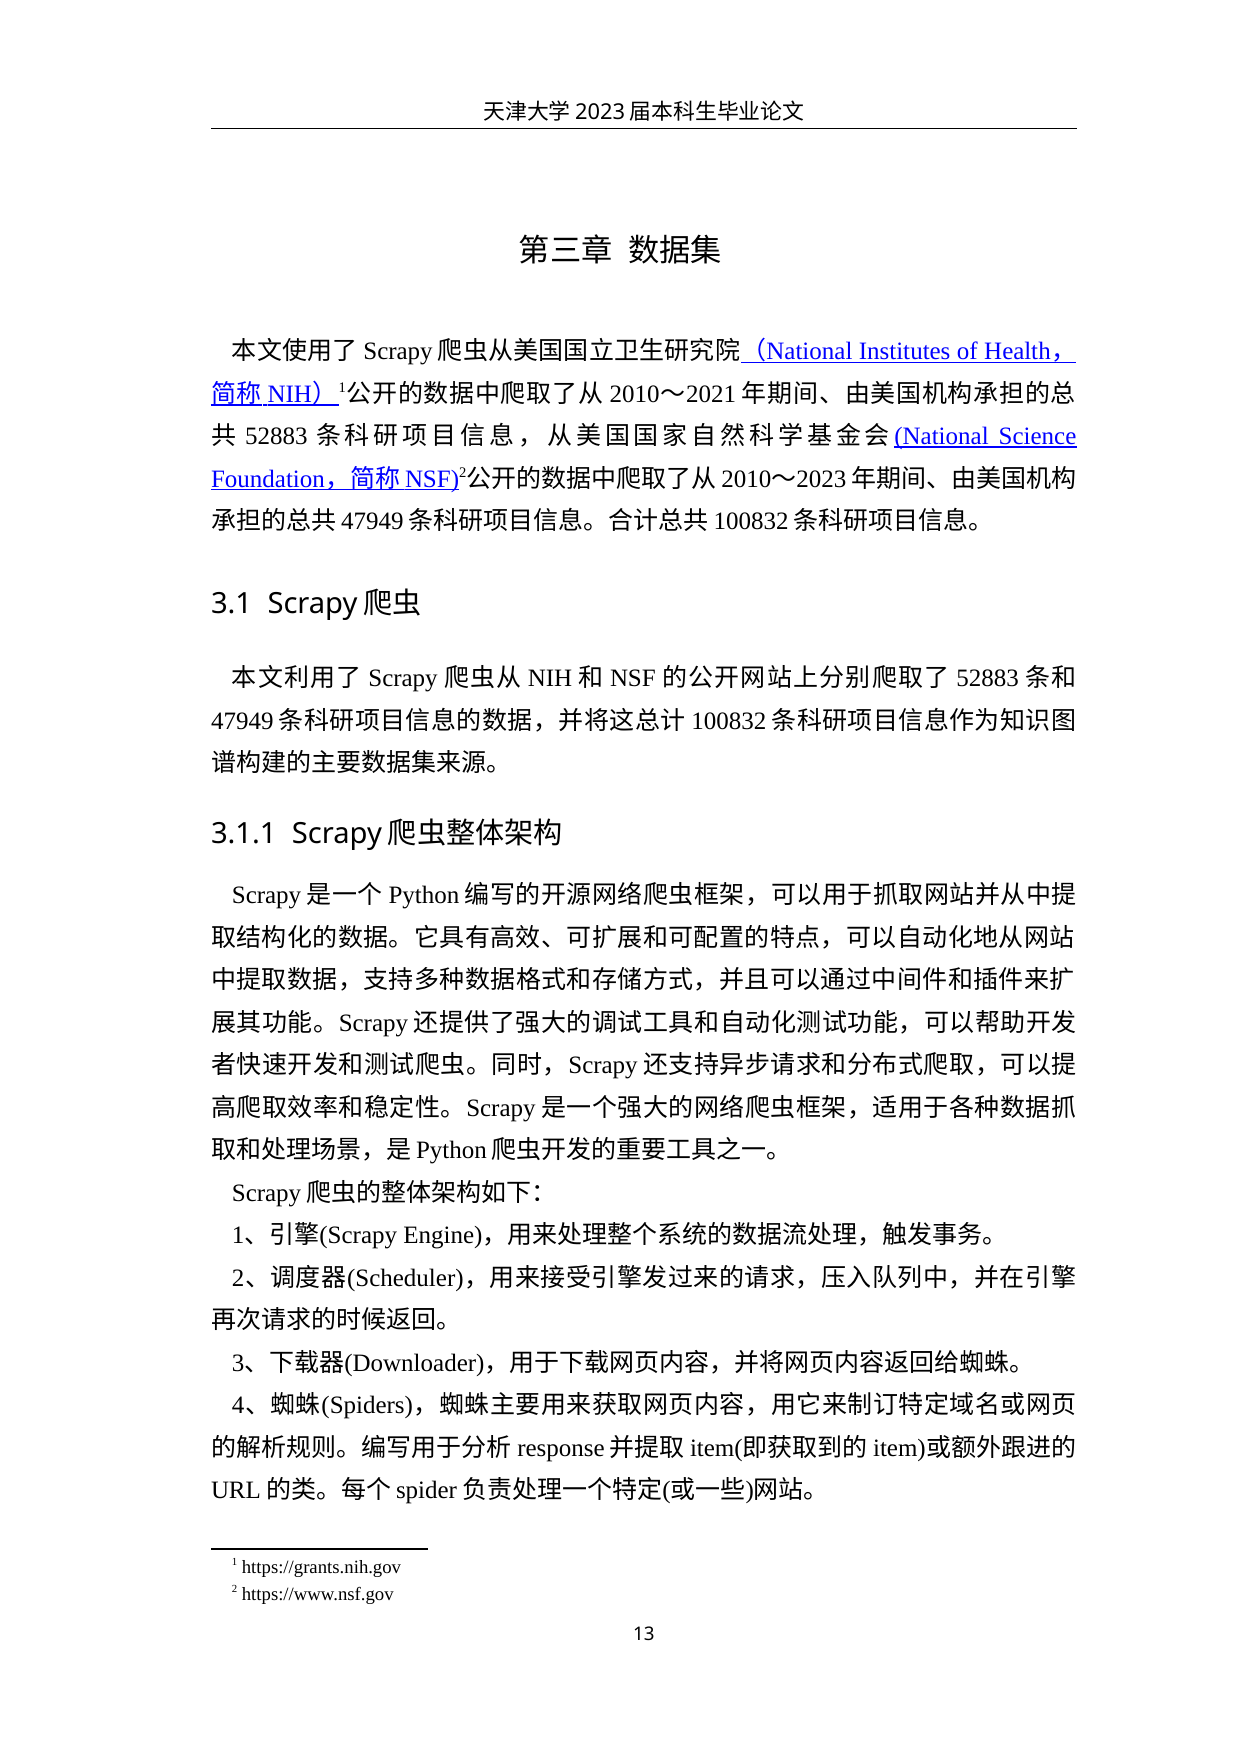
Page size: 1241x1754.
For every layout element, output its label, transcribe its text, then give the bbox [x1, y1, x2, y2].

text 本文利用了Scrapy爬虫从NIH和NSF的公开网站上分别爬取了52883条和47949条科研项目信息的数据，并将这总计100832条科研项目信息作为知识图谱构建的主要数据集来源。 [211, 660, 1077, 779]
text 2、调度器(Scheduler)，用来接受引擎发过来的请求，压入队列中，并在引擎再次请求的时候返回。 [211, 1260, 1077, 1336]
subtitle 数据集 [211, 225, 1077, 270]
subtitle 3.1.1 Scrapy爬虫整体架构 [211, 812, 1077, 852]
subtitle 3.1 Scrapy爬虫 [211, 583, 1077, 622]
text 3、下载器(Downloader)，用于下载网页内容，并将网页内容返回给蜘蛛。 [211, 1345, 1077, 1379]
text Scrapy爬虫的整体架构如下： [211, 1175, 1077, 1209]
text 4、蜘蛛(Spiders)，蜘蛛主要用来获取网页内容，用它来制订特定域名或网页的解析规则。编写用于分析response并提取item(即获取到的item)或额外跟进的URL的类。每个spider负责处理一个特定(或一些)网站。 [211, 1387, 1077, 1506]
text 1、引擎(Scrapy Engine)，用来处理整个系统的数据流处理，触发事务。 [211, 1217, 1077, 1251]
text 本文使用了Scrapy爬虫从美国国立卫生研究院（National Institutes of Health，简称NIH）公开的数据中爬取了从2010～2021年期间、由美国机构承担的总共52883条科研项目信息，从美国国家自然科学基金会(National Science Foundation，简称NSF)公开的数据中爬取了从2010～2023年期间、由美国机构承担的总共47949条科研项目信息。合计总共100832条科研项目信息。 [211, 333, 1077, 537]
text Scrapy是一个Python编写的开源网络爬虫框架，可以用于抓取网站并从中提取结构化的数据。它具有高效、可扩展和可配置的特点，可以自动化地从网站中提取数据，支持多种数据格式和存储方式，并且可以通过中间件和插件来扩展其功能。Scrapy还提供了强大的调试工具和自动化测试功能，可以帮助开发者快速开发和测试爬虫。同时，Scrapy还支持异步请求和分布式爬取，可以提高爬取效率和稳定性。Scrapy是一个强大的网络爬虫框架，适用于各种数据抓取和处理场景，是Python爬虫开发的重要工具之一。 [211, 877, 1077, 1166]
